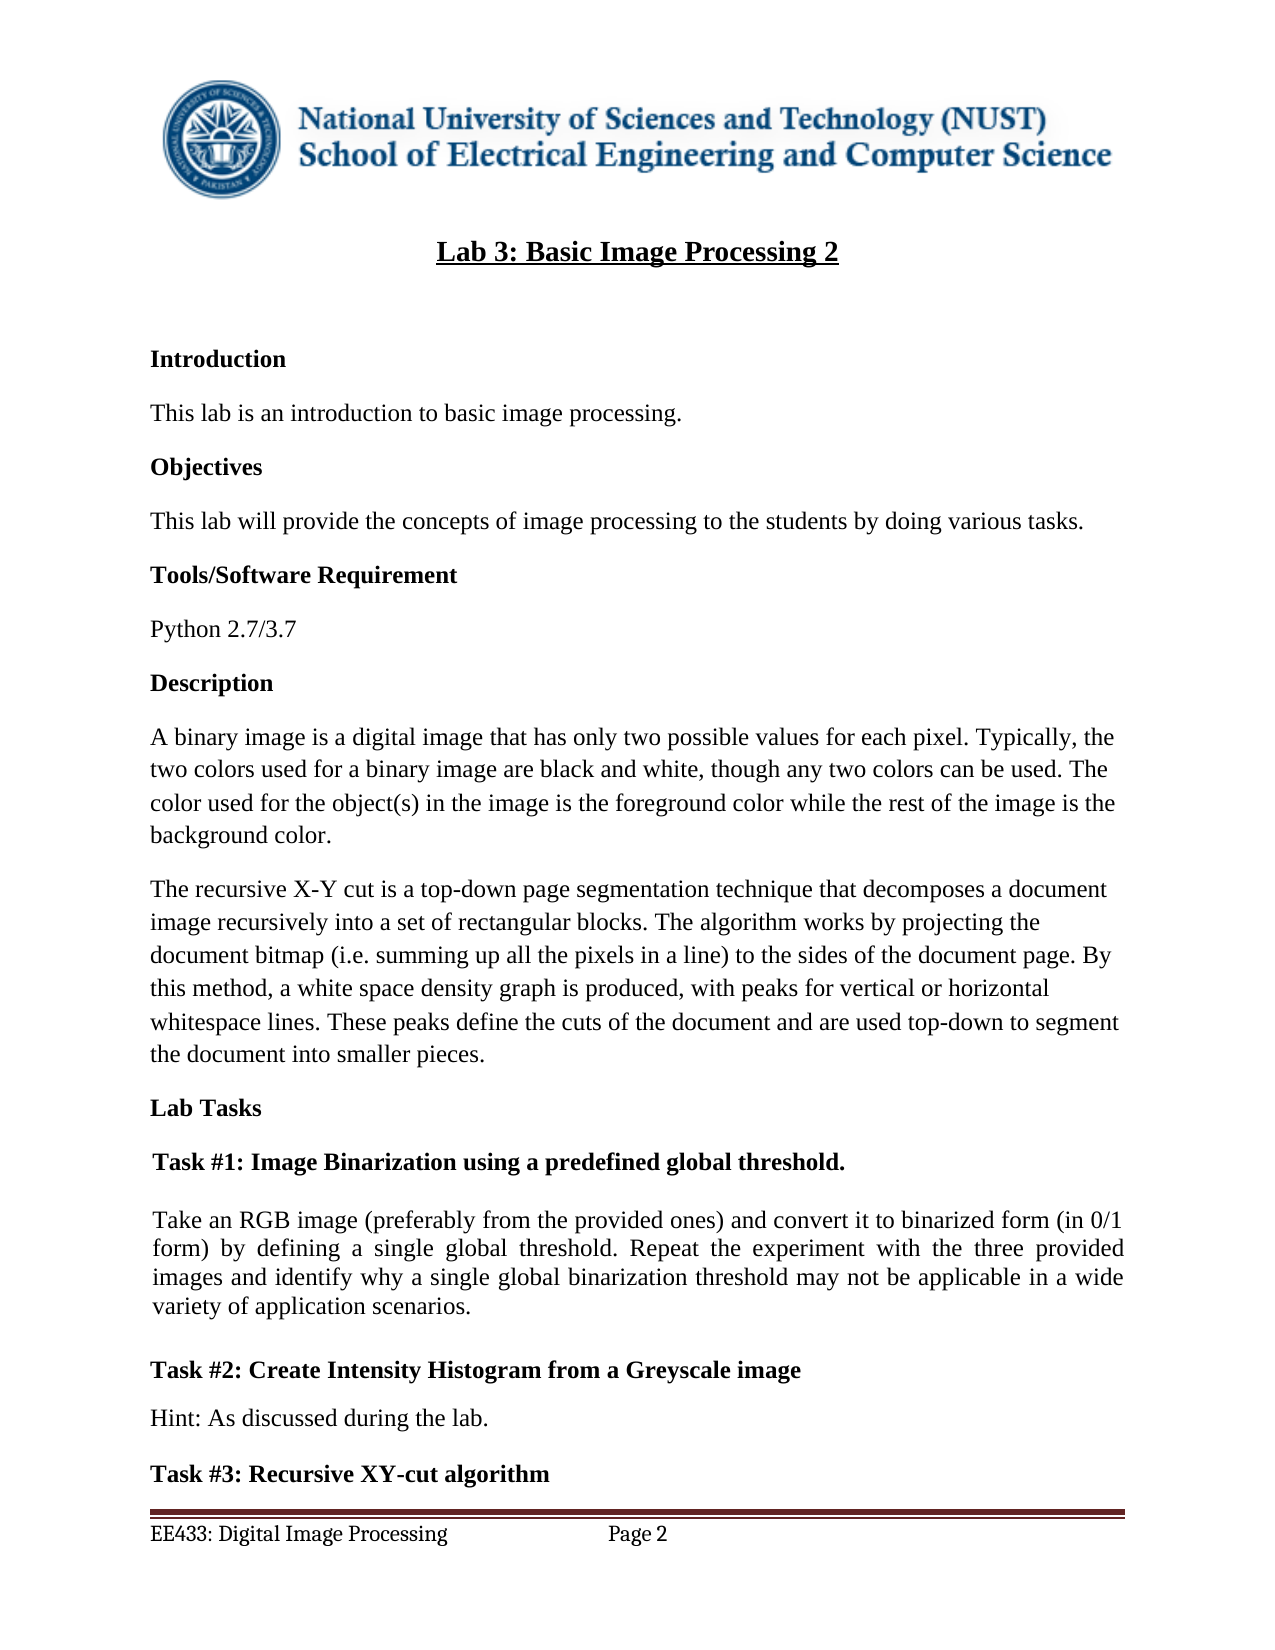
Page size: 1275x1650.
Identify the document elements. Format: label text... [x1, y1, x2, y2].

text Task #3: Recursive XY-cut algorithm [150, 1451, 1125, 1488]
text Task #2: Create Intensity Histogram from a Greyscale image [150, 1348, 1125, 1384]
text Task #1: Image Binarization using a predefined global threshold. [152, 1147, 1125, 1176]
text The recursive X-Y cut is a top-down page segmentation technique that decomposes a document image recursively into a set of rectangular blocks. The algorithm works by projecting the document bitmap (i.e. summing up all the pixels in a line) to the sides of the document page. By this method, a white space density graph is produced, with peaks for vertical or horizontal whitespace lines. These peaks define the cuts of the document and are used top-down to segment the document into smaller pieces. [150, 874, 1125, 1068]
picture [150, 75, 1125, 210]
text Description [150, 668, 1125, 696]
text This lab will provide the concepts of image processing to the students by doing various tasks. [150, 506, 1125, 535]
text Python 2.7/3.7 [150, 614, 1125, 643]
text Take an RGB image (preferably from the provided ones) and convert it to binarized form (in 0/1 form) by defining a single global threshold. Repeat the experiment with the three provided images and identify why a single global binarization threshold may not be applicable in a wide variety of application scenarios. [152, 1205, 1125, 1320]
text Tools/Software Requirement [150, 560, 1125, 589]
text This lab is an introduction to basic image processing. [150, 398, 1125, 427]
text Objectives [150, 452, 1125, 481]
text A binary image is a digital image that has only two possible values for each pixel. Typically, the two colors used for a binary image are black and white, though any two colors can be used. The color used for the object(s) in the image is the foreground color while the rest of the image is the background color. [150, 722, 1125, 849]
text Introduction [150, 344, 1125, 373]
text Lab Tasks [150, 1093, 1125, 1122]
text Hint: As discussed during the lab. [150, 1409, 1125, 1430]
subtitle Lab 3: Basic Image Processing 2 [150, 234, 1125, 268]
